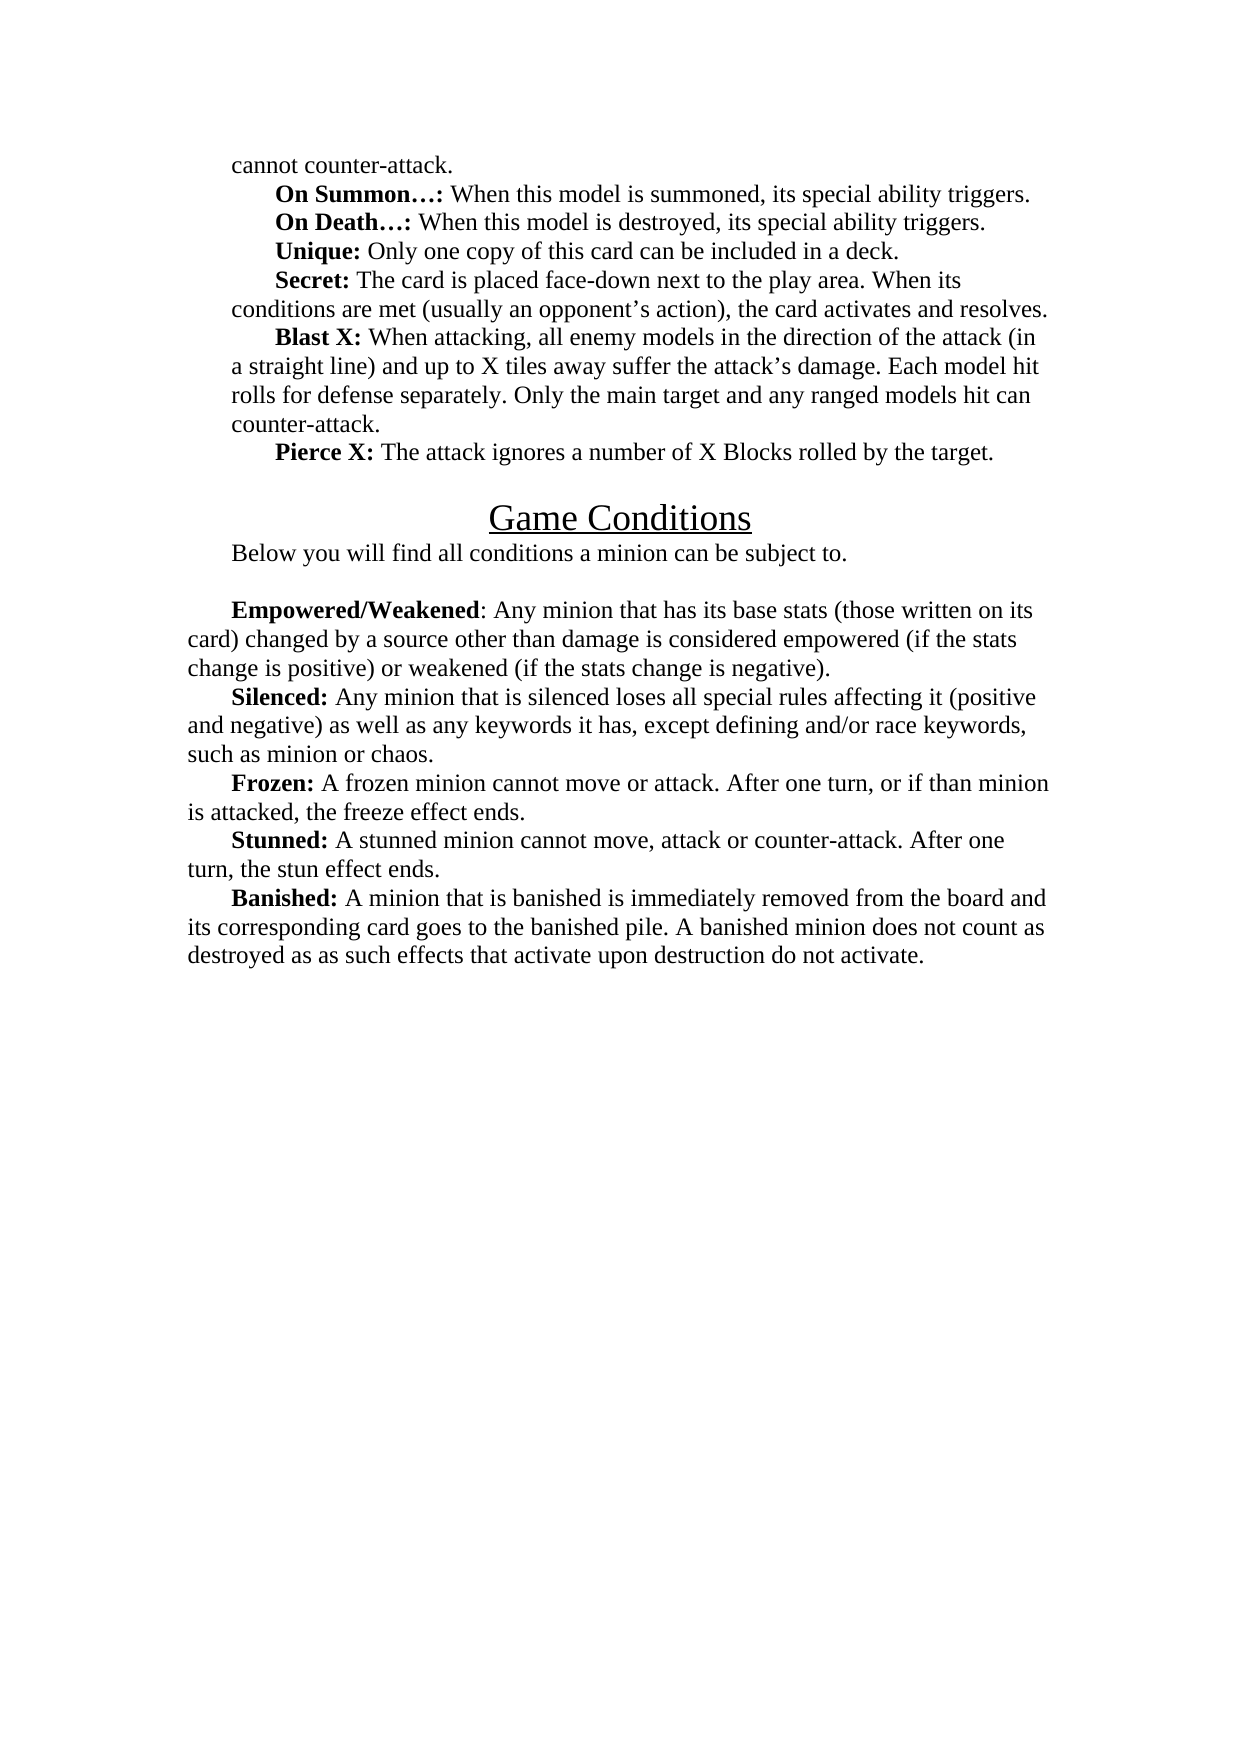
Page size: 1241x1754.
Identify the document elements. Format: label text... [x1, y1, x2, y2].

text Below you will find all conditions a minion can be subject to. [187, 538, 1053, 567]
text Game Conditions [187, 495, 1053, 538]
text Silenced: Any minion that is silenced loses all special rules affecting it (positive and negative) as well as any keywords it has, except defining and/or race keywords, such as minion or chaos. [187, 682, 1053, 768]
text Frozen: A frozen minion cannot move or attack. After one turn, or if than minion is attacked, the freeze effect ends. [187, 768, 1053, 826]
text Secret: The card is placed face-down next to the play area. When its conditions are met (usually an opponent’s action), the card activates and resolves. [231, 265, 1053, 322]
text Stunned: A stunned minion cannot move, attack or counter-attack. After one turn, the stun effect ends. [187, 826, 1053, 883]
text Banished: A minion that is banished is immediately removed from the board and its corresponding card goes to the banished pile. A banished minion does not count as destroyed as as such effects that activate upon destruction do not activate. [187, 883, 1053, 969]
text Empowered/Weakened: Any minion that has its base stats (those written on its card) changed by a source other than damage is considered empowered (if the stats change is positive) or weakened (if the stats change is negative). [187, 596, 1053, 682]
text Unique: Only one copy of this card can be included in a deck. [231, 236, 1053, 265]
text On Death…: When this model is destroyed, its special ability triggers. [231, 207, 1053, 236]
text Blast X: When attacking, all enemy models in the direction of the attack (in a straight line) and up to X tiles away suffer the attack’s damage. Each model hit rolls for defense separately. Only the main target and any ranged models hit can counter-attack. [231, 322, 1053, 437]
text Pierce X: The attack ignores a number of X Blocks rolled by the target. [231, 437, 1053, 466]
text On Summon…: When this model is summoned, its special ability triggers. [231, 179, 1053, 207]
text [231, 150, 1053, 179]
